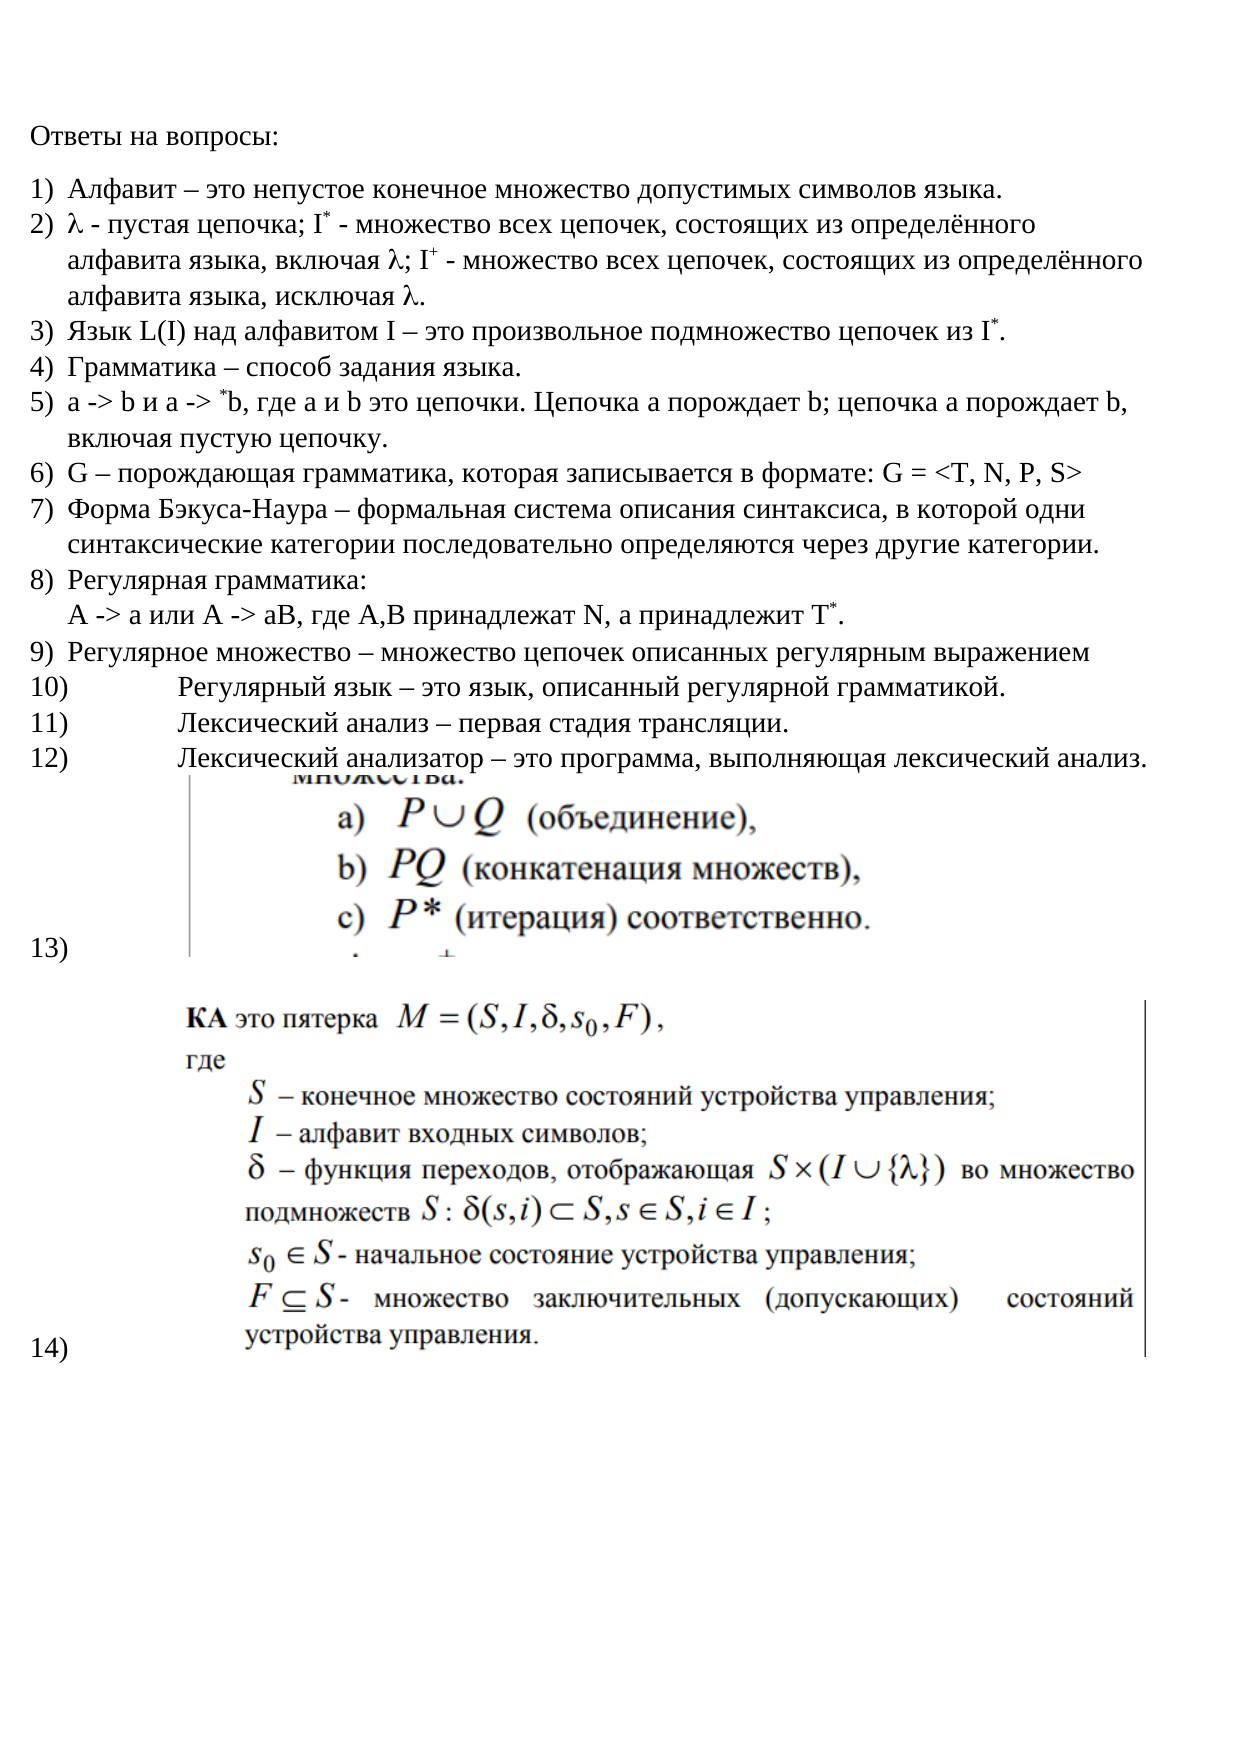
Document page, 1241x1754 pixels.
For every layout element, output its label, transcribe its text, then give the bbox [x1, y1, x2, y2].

list Регулярный язык – это язык, описанный регулярной грамматикой. [29, 669, 1152, 703]
text Ответы на вопросы: [29, 118, 1152, 152]
list Алфавит – это непустое конечное множество допустимых символов языка. [29, 171, 1152, 204]
picture [177, 1000, 1151, 1357]
list Регулярное множество – множество цепочек описанных регулярным выражением [29, 634, 1152, 667]
picture [177, 775, 1152, 957]
list Лексический анализ – первая стадия трансляции. [29, 705, 1152, 738]
list Форма Бэкуса-Наура – формальная система описания синтаксиса, в которой одни синтаксические категории последовательно определяются через другие категории. [29, 491, 1152, 560]
list Лексический анализатор – это программа, выполняющая лексический анализ. [29, 740, 1152, 774]
list Регулярная грамматика: [29, 562, 1152, 596]
list Язык L(I) над алфавитом I – это произвольное подмножество цепочек из I*. [29, 313, 1152, 347]
list G – порождающая грамматика, которая записывается в формате: G = <T, N, P, S> [29, 455, 1152, 489]
list A -> a или A -> aB, где A,B принадлежат N, a принадлежит T*. [67, 597, 1152, 631]
list - пустая цепочка; I* - множество всех цепочек, состоящих из определённого алфавита языка, включая ; I+ - множество всех цепочек, состоящих из определённого алфавита языка, исключая . [29, 206, 1152, 311]
list Грамматика – способ задания языка. [29, 349, 1152, 382]
list a -> b и a -> *b, где a и b это цепочки. Цепочка a порождает b; цепочка a порождает b, включая пустую цепочку. [29, 384, 1152, 453]
